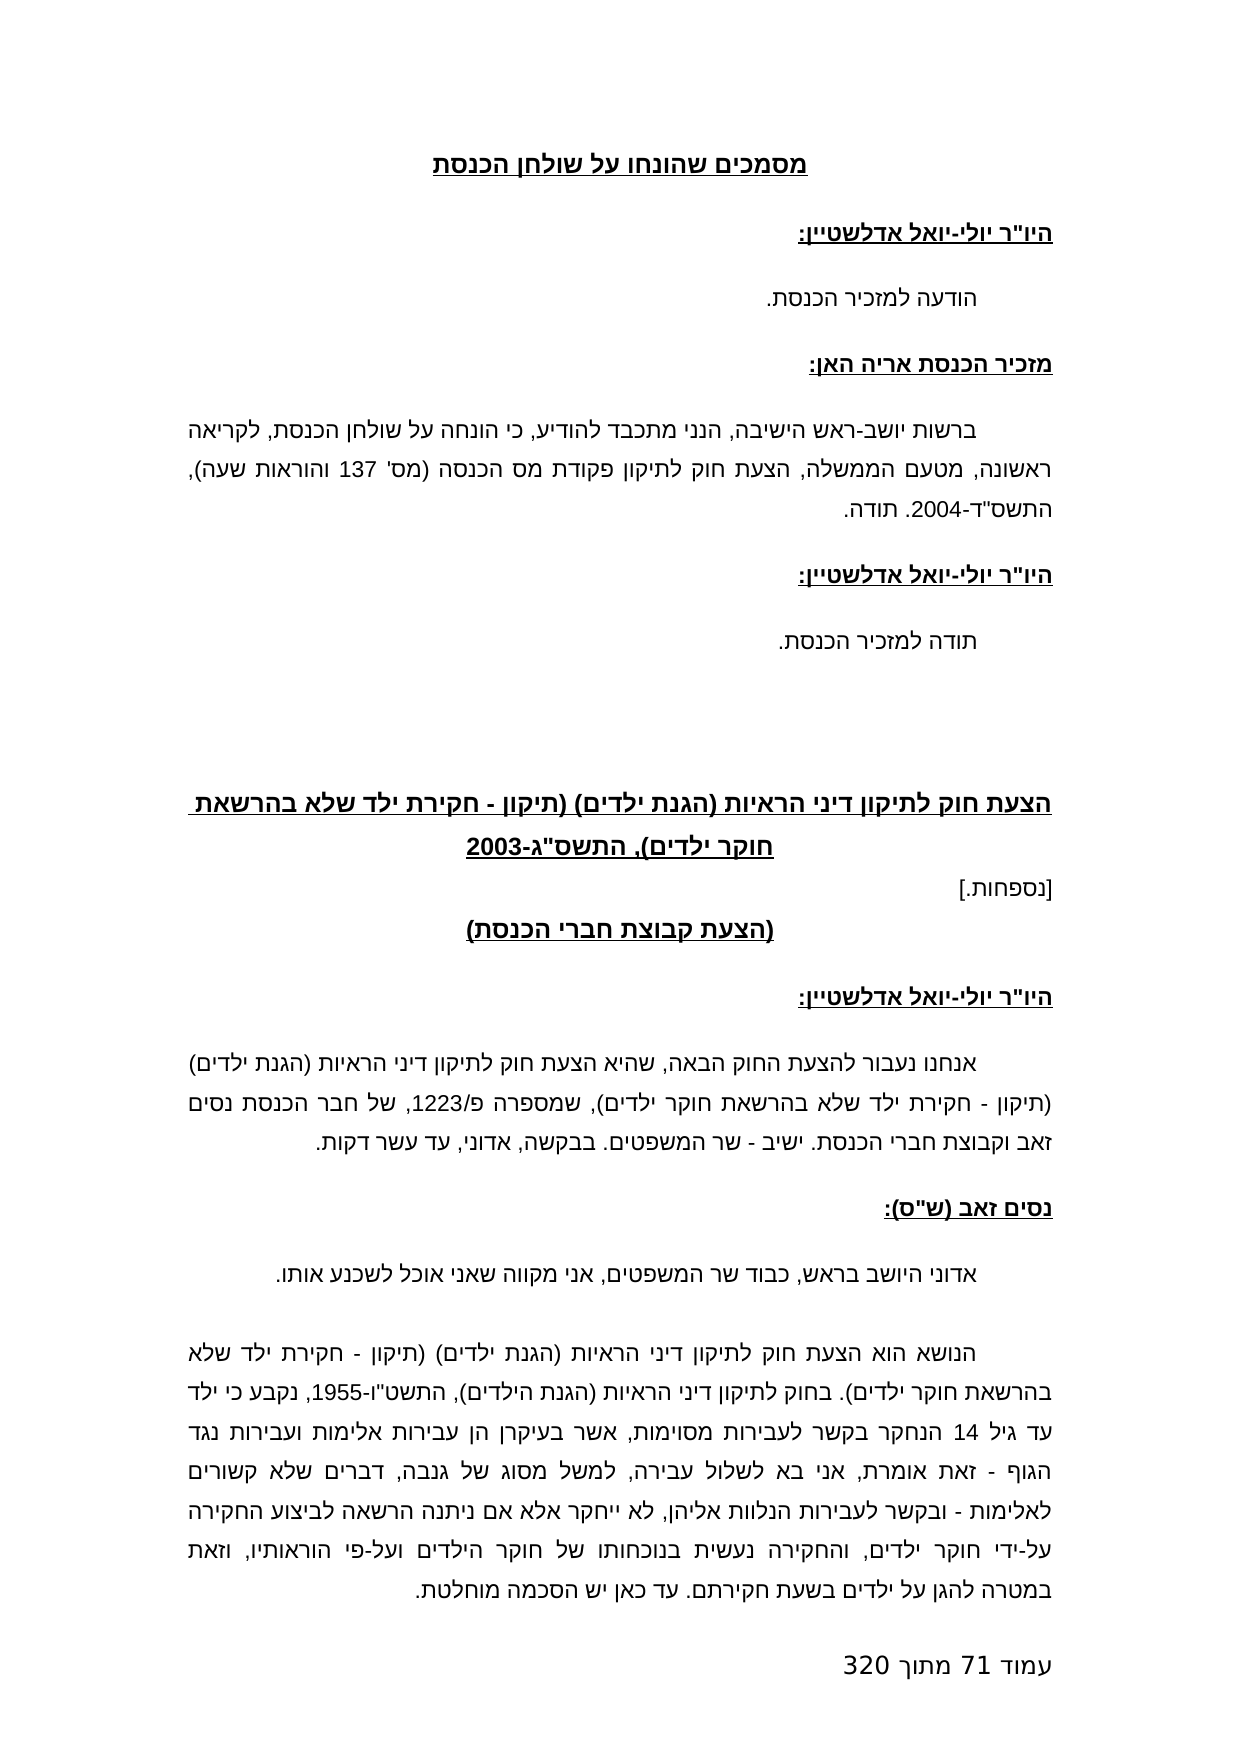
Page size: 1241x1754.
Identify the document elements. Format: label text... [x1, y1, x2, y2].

text אנחנו נעבור להצעת החוק הבאה, שהיא הצעת חוק לתיקון דיני הראיות (הגנת ילדים) (תיקון - חקירת ילד שלא בהרשאת חוקר ילדים), שמספרה פ/1223, של חבר הכנסת נסים זאב וקבוצת חברי הכנסת. ישיב - שר המשפטים. בבקשה, אדוני, עד עשר דקות. [187, 1050, 1053, 1156]
text מזכיר הכנסת אריה האן: [187, 325, 1053, 377]
text מסמכים שהונחו על שולחן הכנסת [187, 150, 1053, 179]
text ברשות יושב-ראש הישיבה, הנני מתכבד להודיע, כי הונחה על שולחן הכנסת, לקריאה ראשונה, מטעם הממשלה, הצעת חוק לתיקון פקודת מס הכנסה (מס' 137 והוראות שעה), התשס"ד-2004. תודה. [187, 417, 1053, 522]
text הצעת חוק לתיקון דיני הראיות (הגנת ילדים) (תיקון - חקירת ילד שלא בהרשאת חוקר ילדים), התשס"ג-2003 [187, 789, 1053, 861]
text אדוני היושב בראש, כבוד שר המשפטים, אני מקווה שאני אוכל לשכנע אותו. [187, 1261, 1053, 1287]
text [נספחות.] [187, 875, 1053, 902]
text היו"ר יולי-יואל אדלשטיין: [187, 535, 1053, 588]
text תודה למזכיר הכנסת. [187, 628, 1053, 654]
text הודעה למזכיר הכנסת. [187, 285, 1053, 312]
text היו"ר יולי-יואל אדלשטיין: [187, 193, 1053, 246]
text (הצעת קבוצת חברי הכנסת) [187, 915, 1053, 944]
text הנושא הוא הצעת חוק לתיקון דיני הראיות (הגנת ילדים) (תיקון - חקירת ילד שלא בהרשאת חוקר ילדים). בחוק לתיקון דיני הראיות (הגנת הילדים), התשט"ו-1955, נקבע כי ילד עד גיל 14 הנחקר בקשר לעבירות מסוימות, אשר בעיקרן הן עבירות אלימות ועבירות נגד הגוף - זאת אומרת, אני בא לשלול עבירה, למשל מסוג של גנבה, דברים שלא קשורים לאלימות - ובקשר לעבירות הנלוות אליהן, לא ייחקר אלא אם ניתנה הרשאה לביצוע החקירה על-ידי חוקר ילדים, והחקירה נעשית בנוכחותו של חוקר הילדים ועל-פי הוראותיו, וזאת במטרה להגן על ילדים בשעת חקירתם. עד כאן יש הסכמה מוחלטת. [187, 1340, 1053, 1603]
text היו"ר יולי-יואל אדלשטיין: [187, 958, 1053, 1011]
text נסים זאב (ש"ס): [187, 1169, 1053, 1221]
